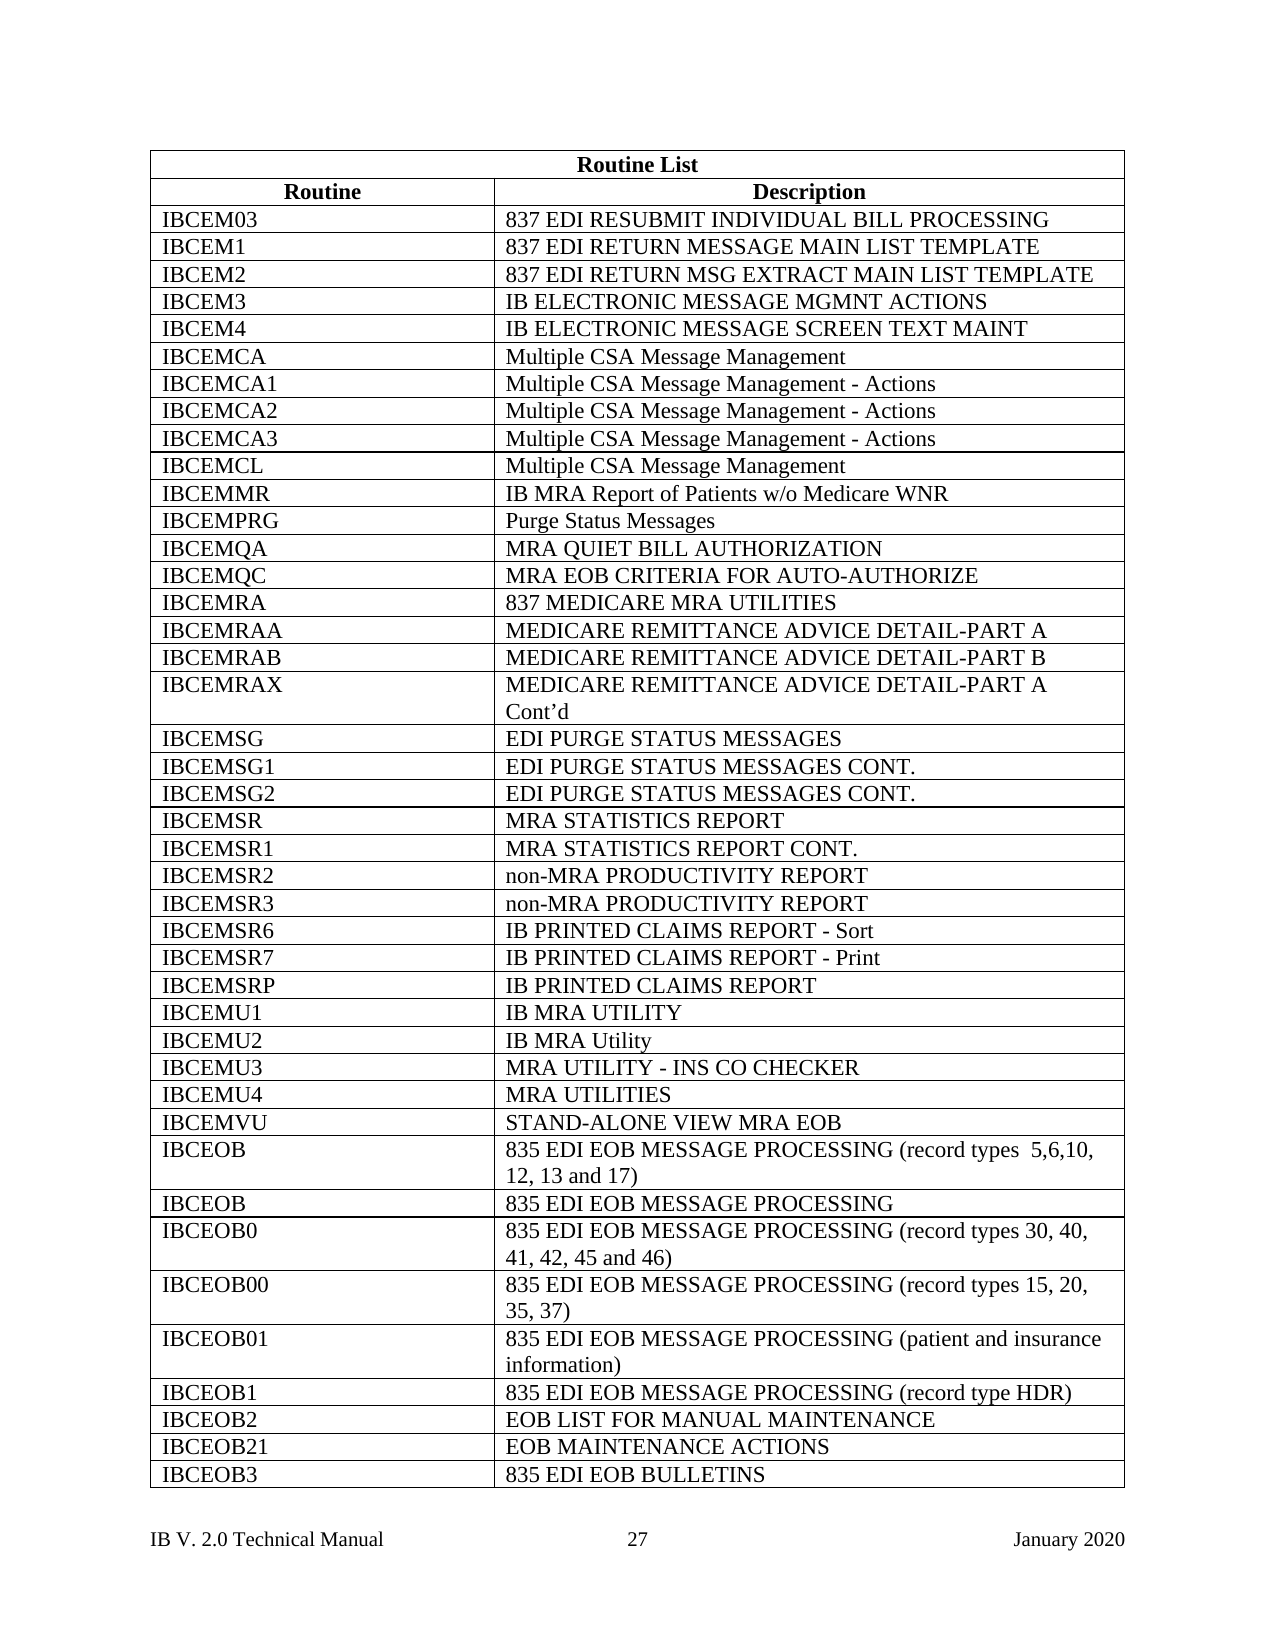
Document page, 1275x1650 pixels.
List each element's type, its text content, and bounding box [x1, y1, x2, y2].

table_cell Multiple CSA Message Management [495, 343, 1124, 369]
table_cell STAND-ALONE VIEW MRA EOB [495, 1109, 1124, 1135]
table_cell IB MRA Report of Patients w/o Medicare WNR [495, 480, 1124, 506]
table_cell EOB MAINTENANCE ACTIONS [495, 1434, 1124, 1460]
table_cell 835 EDI EOB BULLETINS [495, 1461, 1124, 1487]
table_cell IBCEOB00 [151, 1271, 494, 1324]
table_cell MRA EOB CRITERIA FOR AUTO-AUTHORIZE [495, 562, 1124, 588]
table_cell MRA STATISTICS REPORT CONT. [495, 835, 1124, 861]
table_cell IBCEMSR1 [151, 835, 494, 861]
table_cell IBCEMSR [151, 808, 494, 834]
table_cell MEDICARE REMITTANCE ADVICE DETAIL-PART A Cont’d [495, 672, 1124, 724]
table_cell IB ELECTRONIC MESSAGE MGMNT ACTIONS [495, 288, 1124, 314]
table_cell IB PRINTED CLAIMS REPORT [495, 972, 1124, 998]
table_cell IBCEMRAB [151, 644, 494, 671]
table_cell IBCEMQC [151, 562, 494, 588]
table_cell 835 EDI EOB MESSAGE PROCESSING (record types 5,6,10, 12, 13 and 17) [495, 1136, 1124, 1189]
table_cell IBCEOB [151, 1136, 494, 1189]
table_cell IBCEM4 [151, 315, 494, 342]
table_cell IBCEOB1 [151, 1379, 494, 1405]
table_cell 837 EDI RETURN MESSAGE MAIN LIST TEMPLATE [495, 233, 1124, 259]
table_cell IBCEMCA3 [151, 425, 494, 451]
table_cell IBCEOB [151, 1190, 494, 1216]
table_cell IBCEMMR [151, 480, 494, 506]
table_cell IBCEOB3 [151, 1461, 494, 1487]
table_cell IBCEMSG2 [151, 780, 494, 806]
table_cell IBCEM3 [151, 288, 494, 314]
table_cell 835 EDI EOB MESSAGE PROCESSING (patient and insurance information) [495, 1325, 1124, 1378]
table_cell Multiple CSA Message Management - Actions [495, 398, 1124, 424]
table_cell IBCEMSRP [151, 972, 494, 998]
table_cell IB ELECTRONIC MESSAGE SCREEN TEXT MAINT [495, 315, 1124, 342]
table_cell MRA UTILITY - INS CO CHECKER [495, 1054, 1124, 1080]
table_cell IB PRINTED CLAIMS REPORT - Sort [495, 917, 1124, 943]
table_cell Description [495, 179, 1124, 205]
table_header Routine List [151, 151, 1124, 177]
table_cell Multiple CSA Message Management - Actions [495, 370, 1124, 397]
table_cell IBCEM03 [151, 206, 494, 232]
table_cell 835 EDI EOB MESSAGE PROCESSING (record types 30, 40, 41, 42, 45 and 46) [495, 1218, 1124, 1270]
table_cell IBCEOB01 [151, 1325, 494, 1378]
table_cell IBCEMSR3 [151, 890, 494, 916]
table_cell IBCEMRA [151, 589, 494, 616]
table_cell IBCEMU2 [151, 1027, 494, 1053]
table_cell IBCEMSG1 [151, 753, 494, 779]
table_cell MEDICARE REMITTANCE ADVICE DETAIL-PART B [495, 644, 1124, 671]
table_cell 835 EDI EOB MESSAGE PROCESSING (record type HDR) [495, 1379, 1124, 1405]
table_cell 835 EDI EOB MESSAGE PROCESSING (record types 15, 20, 35, 37) [495, 1271, 1124, 1324]
table_cell IBCEMPRG [151, 507, 494, 533]
table_cell IBCEMSR7 [151, 945, 494, 971]
table_cell IBCEMCA [151, 343, 494, 369]
table_cell IBCEMCL [151, 453, 494, 479]
table_cell IB PRINTED CLAIMS REPORT - Print [495, 945, 1124, 971]
table_cell EDI PURGE STATUS MESSAGES CONT. [495, 753, 1124, 779]
table_cell IBCEMCA2 [151, 398, 494, 424]
table_cell MRA STATISTICS REPORT [495, 808, 1124, 834]
table_cell IBCEMSR6 [151, 917, 494, 943]
table_cell IBCEMU1 [151, 999, 494, 1026]
table_cell IB MRA UTILITY [495, 999, 1124, 1026]
table_cell IBCEOB21 [151, 1434, 494, 1460]
table_cell IBCEMU4 [151, 1081, 494, 1108]
table_cell non-MRA PRODUCTIVITY REPORT [495, 890, 1124, 916]
table_cell 837 EDI RESUBMIT INDIVIDUAL BILL PROCESSING [495, 206, 1124, 232]
table_cell IB MRA Utility [495, 1027, 1124, 1053]
table_cell EDI PURGE STATUS MESSAGES CONT. [495, 780, 1124, 806]
table_cell Purge Status Messages [495, 507, 1124, 533]
table_cell MRA QUIET BILL AUTHORIZATION [495, 535, 1124, 561]
table_cell IBCEOB0 [151, 1218, 494, 1270]
table_cell 835 EDI EOB MESSAGE PROCESSING [495, 1190, 1124, 1216]
table_cell 837 MEDICARE MRA UTILITIES [495, 589, 1124, 616]
table_cell IBCEM2 [151, 261, 494, 287]
table_cell IBCEMSG [151, 725, 494, 752]
table_cell IBCEMU3 [151, 1054, 494, 1080]
table_cell non-MRA PRODUCTIVITY REPORT [495, 862, 1124, 889]
table_cell IBCEMCA1 [151, 370, 494, 397]
table_cell IBCEM1 [151, 233, 494, 259]
table_cell IBCEMSR2 [151, 862, 494, 889]
table_cell Multiple CSA Message Management [495, 453, 1124, 479]
table_cell 837 EDI RETURN MSG EXTRACT MAIN LIST TEMPLATE [495, 261, 1124, 287]
table_cell IBCEMRAA [151, 617, 494, 643]
table_cell IBCEMQA [151, 535, 494, 561]
table_cell Routine [151, 179, 494, 205]
table_cell IBCEMVU [151, 1109, 494, 1135]
table_cell EOB LIST FOR MANUAL MAINTENANCE [495, 1406, 1124, 1432]
table_cell MRA UTILITIES [495, 1081, 1124, 1108]
table_cell MEDICARE REMITTANCE ADVICE DETAIL-PART A [495, 617, 1124, 643]
table_cell Multiple CSA Message Management - Actions [495, 425, 1124, 451]
table_cell IBCEOB2 [151, 1406, 494, 1432]
table_cell IBCEMRAX [151, 672, 494, 724]
table_cell EDI PURGE STATUS MESSAGES [495, 725, 1124, 752]
